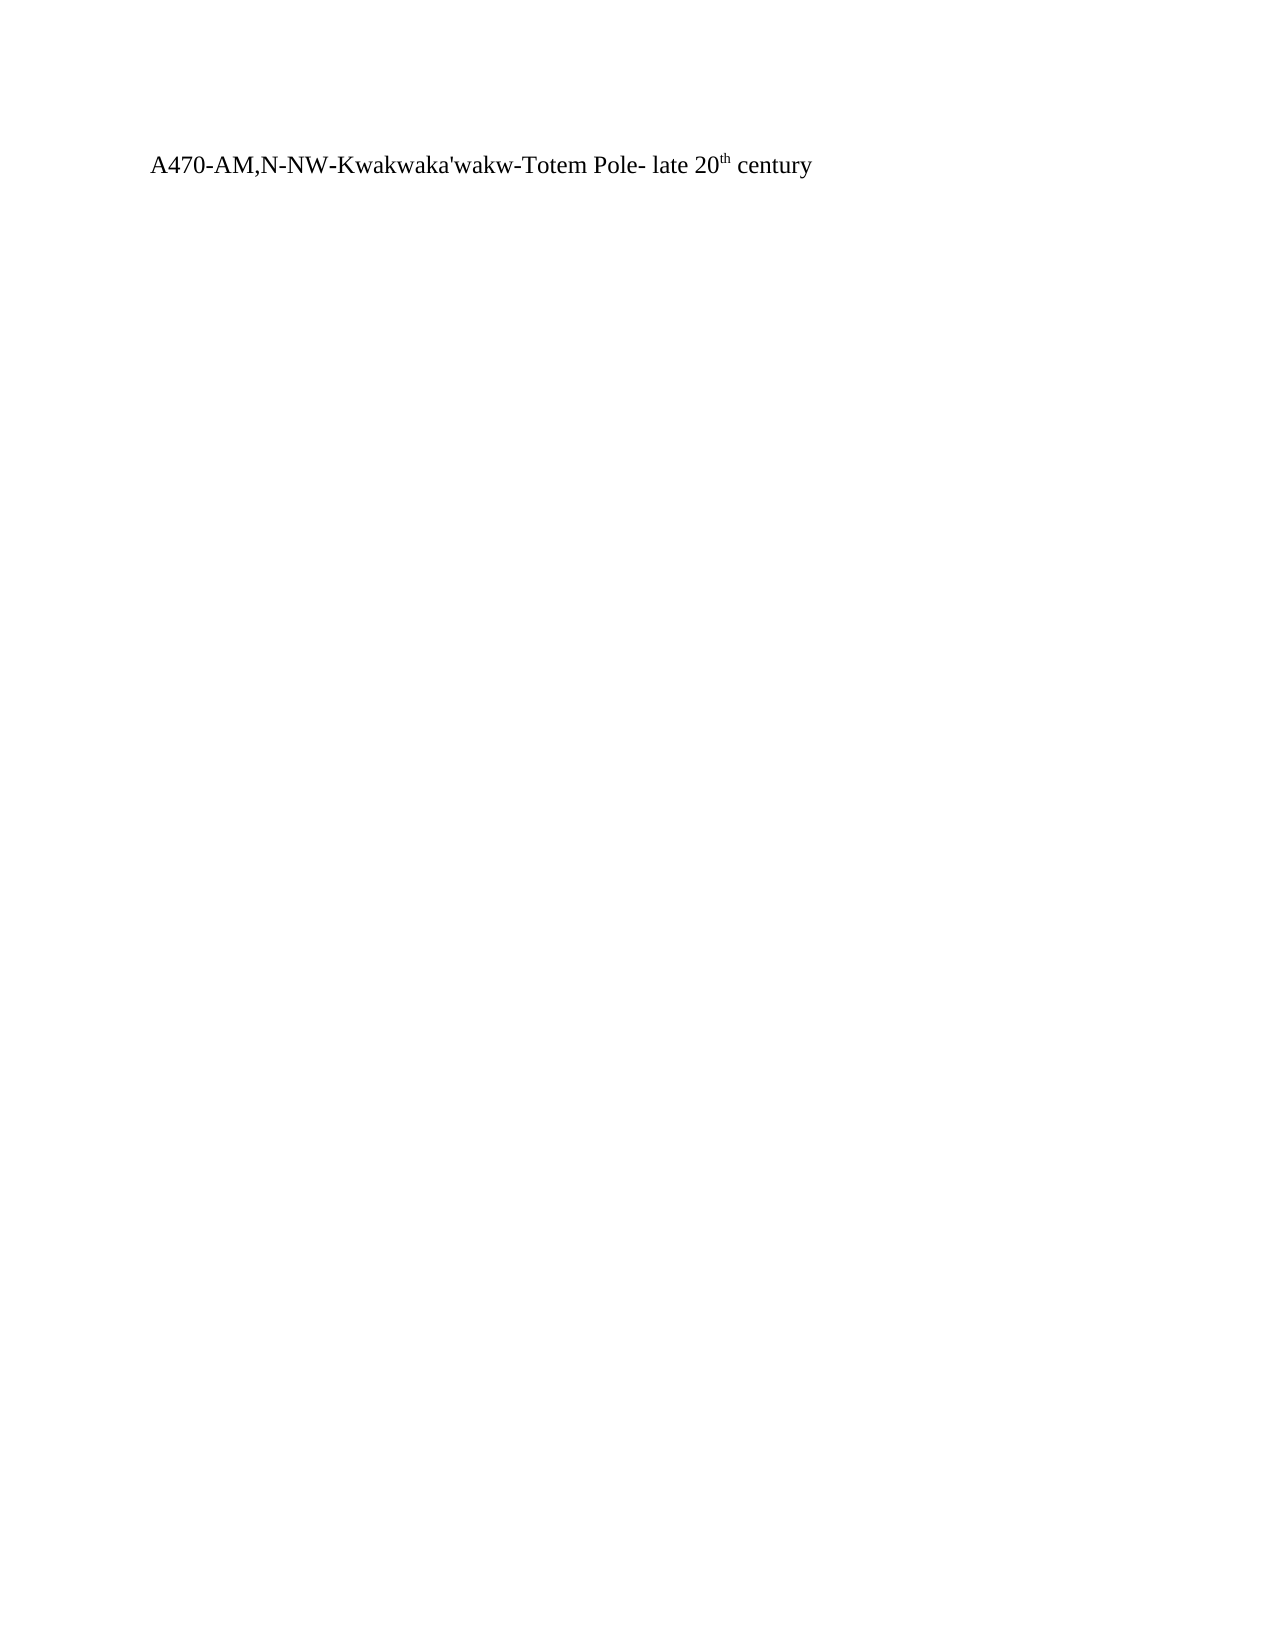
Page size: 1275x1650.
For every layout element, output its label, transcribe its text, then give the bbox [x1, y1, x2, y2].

text A470-AM,N-NW-Kwakwaka'wakw-Totem Pole- late 20th century [150, 150, 1125, 179]
